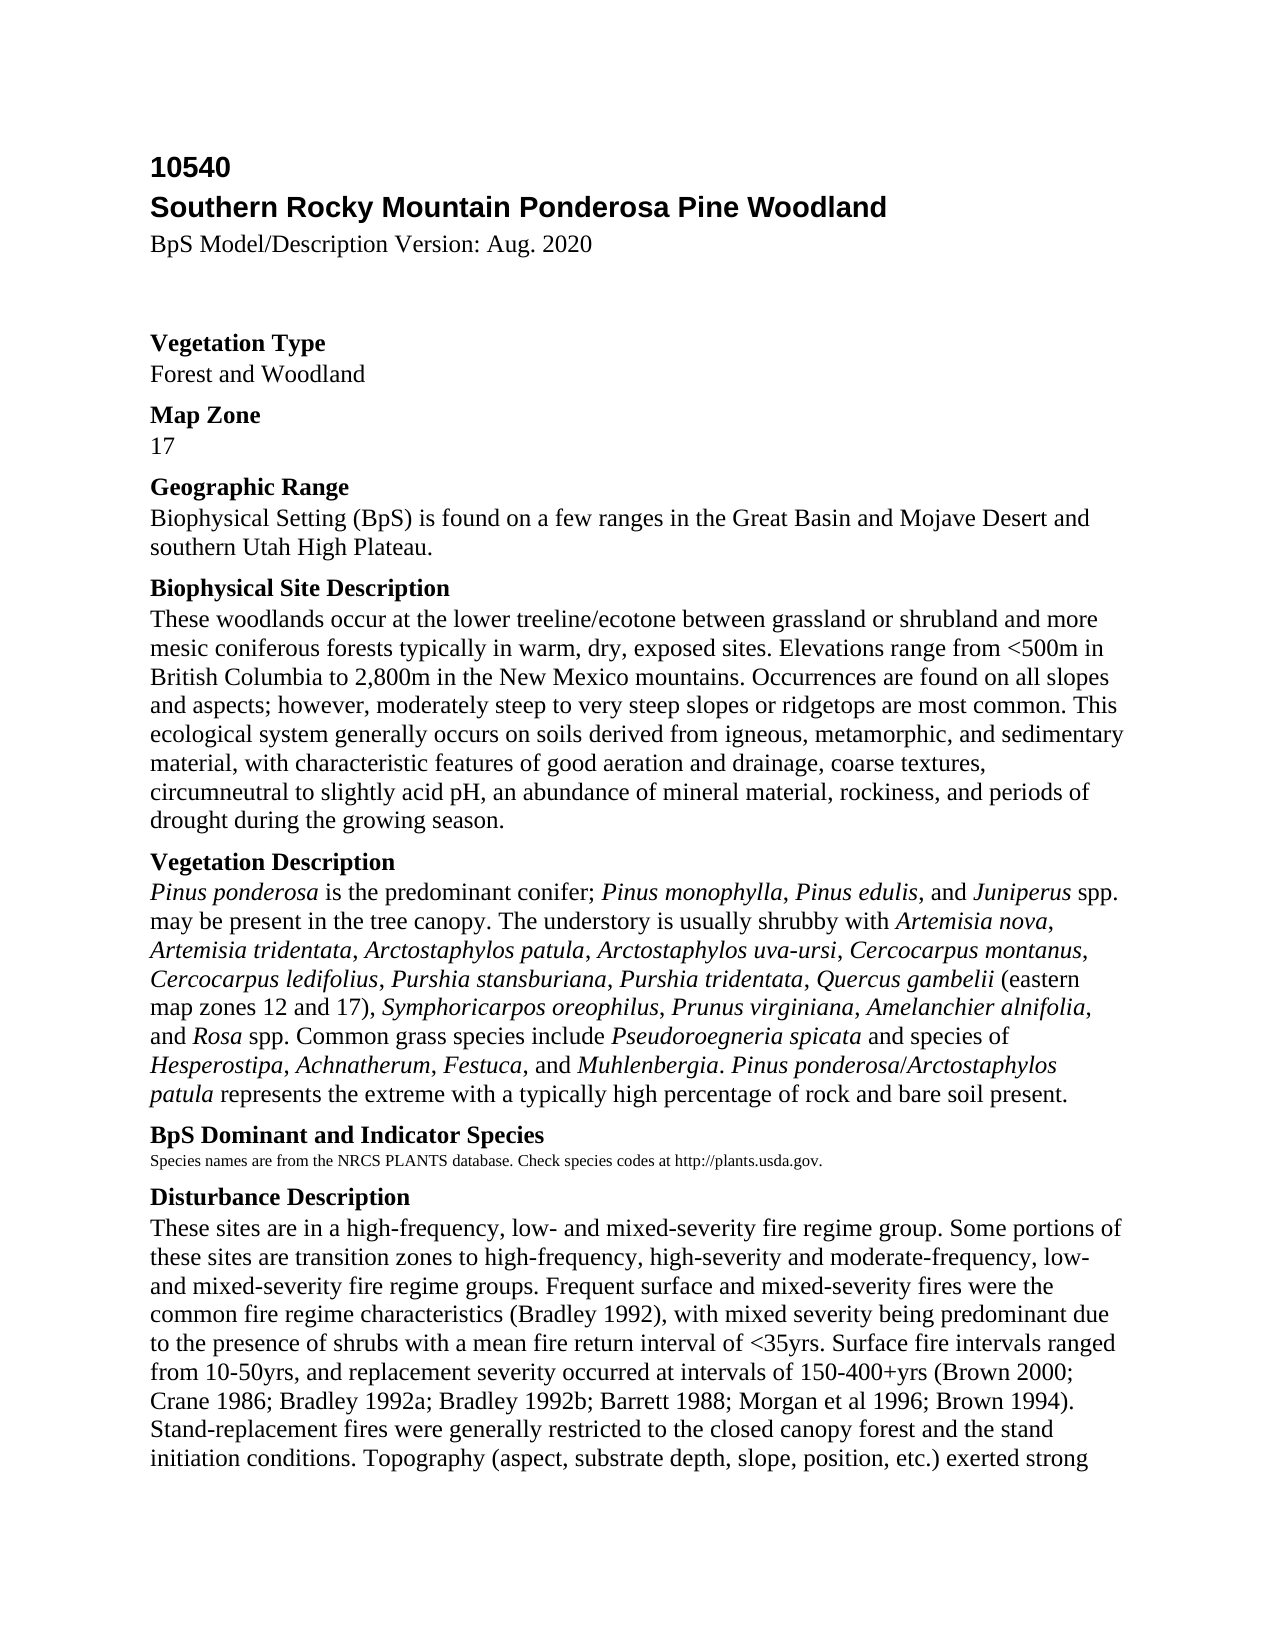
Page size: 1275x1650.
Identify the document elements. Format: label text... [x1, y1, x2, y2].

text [150, 1213, 1125, 1472]
text Biophysical Site Description [150, 573, 1125, 602]
text Biophysical Setting (BpS) is found on a few ranges in the Great Basin and Mojave Desert and southern Utah High Plateau. [150, 503, 1125, 561]
title Southern Rocky Mountain Ponderosa Pine Woodland [150, 190, 1125, 223]
text Vegetation Type [150, 328, 1125, 357]
text Map Zone [150, 400, 1125, 429]
text Species names are from the NRCS PLANTS database. Check species codes at http://plants.usda.gov. [150, 1151, 1125, 1170]
text These woodlands occur at the lower treeline/ecotone between grassland or shrubland and more mesic coniferous forests typically in warm, dry, exposed sites. Elevations range from <500m in British Columbia to 2,800m in the New Mexico mountains. Occurrences are found on all slopes and aspects; however, moderately steep to very steep slopes or ridgetops are most common. This ecological system generally occurs on soils derived from igneous, metamorphic, and sedimentary material, with characteristic features of good aeration and drainage, coarse textures, circumneutral to slightly acid pH, an abundance of mineral material, rockiness, and periods of drought during the growing season. [150, 604, 1125, 834]
text Disturbance Description [150, 1182, 1125, 1211]
text 17 [150, 431, 1125, 460]
text BpS Model/Description Version: Aug. 2020 [150, 229, 1125, 258]
text Geographic Range [150, 472, 1125, 501]
text Pinus ponderosa is the predominant conifer; Pinus monophylla, Pinus edulis, and Juniperus spp. may be present in the tree canopy. The understory is usually shrubby with Artemisia nova, Artemisia tridentata, Arctostaphylos patula, Arctostaphylos uva-ursi, Cercocarpus montanus, Cercocarpus ledifolius, Purshia stansburiana, Purshia tridentata, Quercus gambelii (eastern map zones 12 and 17), Symphoricarpos oreophilus, Prunus virginiana, Amelanchier alnifolia, and Rosa spp. Common grass species include Pseudoroegneria spicata and species of Hesperostipa, Achnatherum, Festuca, and Muhlenbergia. Pinus ponderosa/Arctostaphylos patula represents the extreme with a typically high percentage of rock and bare soil present. [150, 877, 1125, 1107]
title 10540 [150, 150, 1125, 183]
text Forest and Woodland [150, 359, 1125, 388]
text BpS Dominant and Indicator Species [150, 1120, 1125, 1149]
text Vegetation Description [150, 847, 1125, 875]
